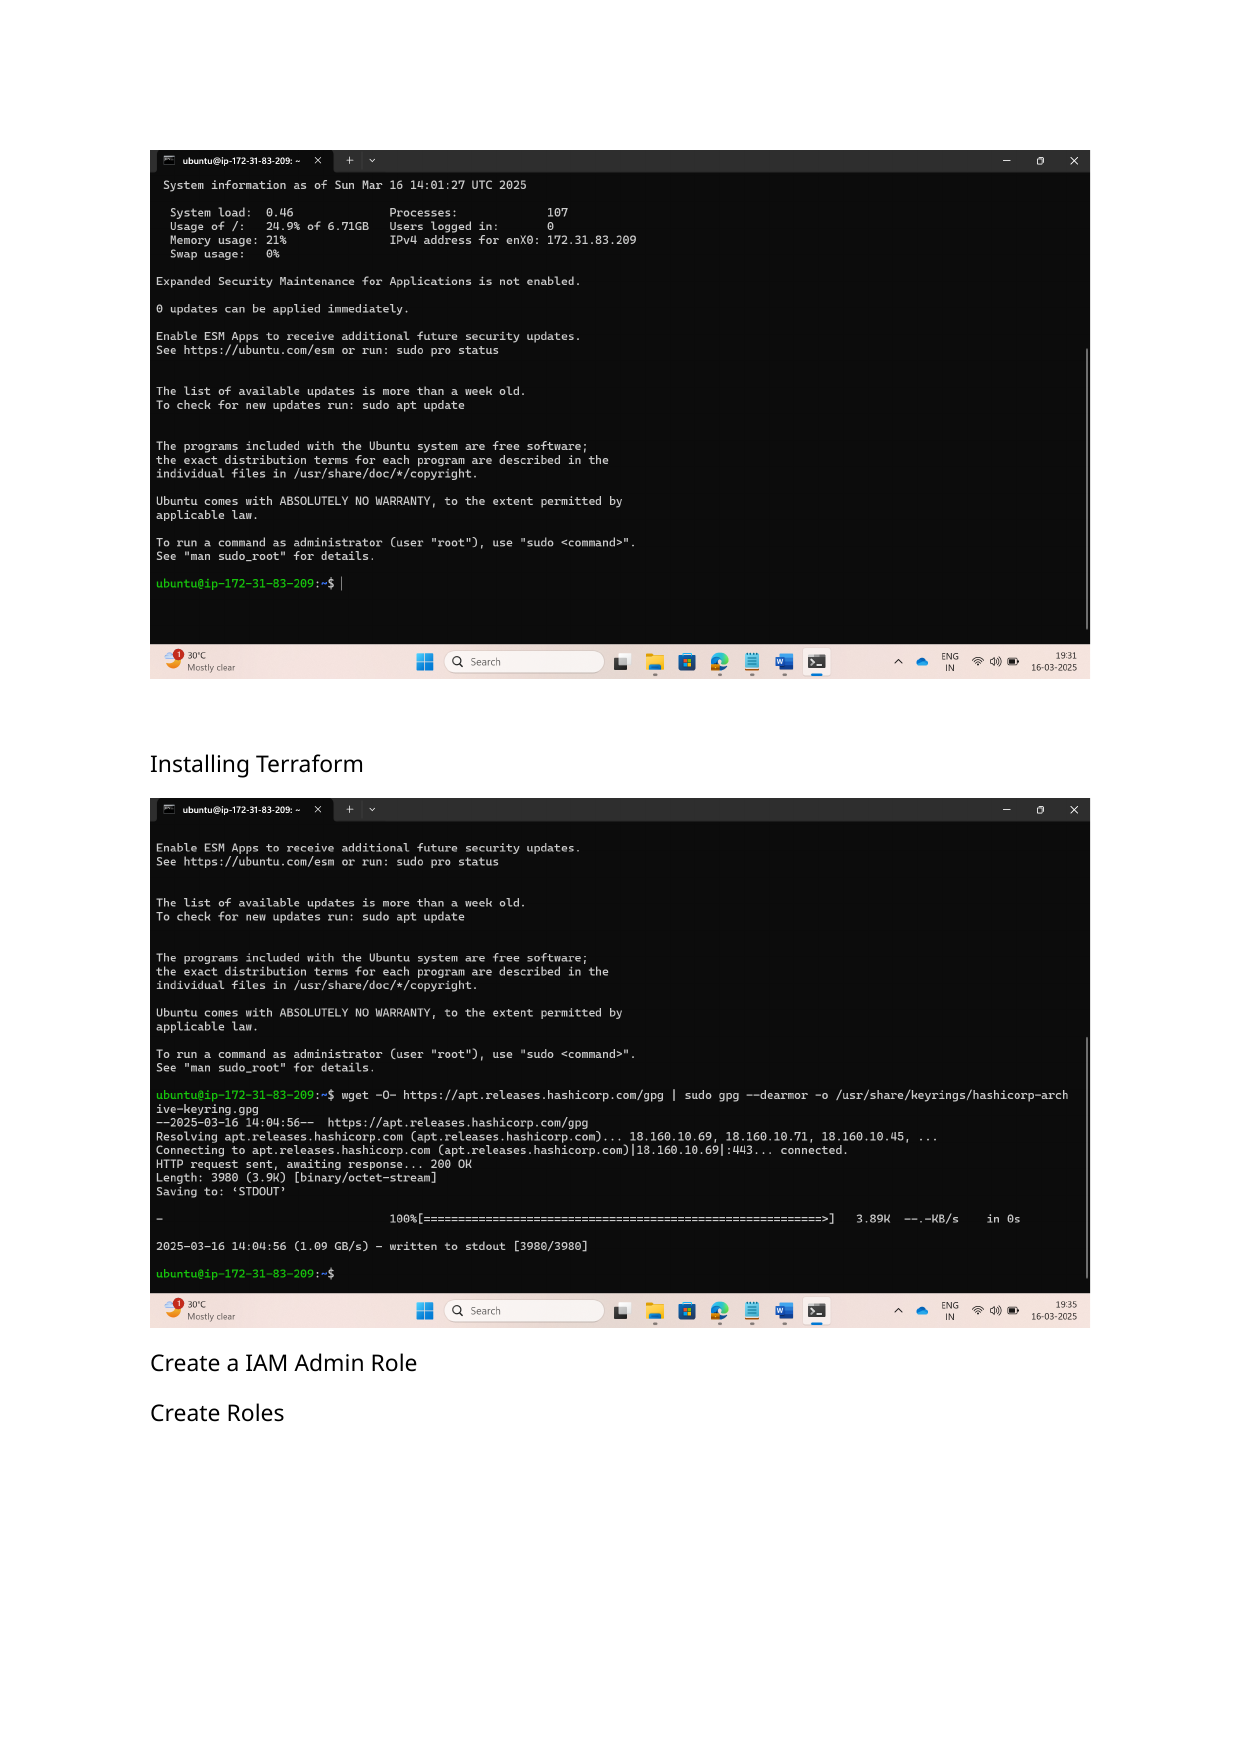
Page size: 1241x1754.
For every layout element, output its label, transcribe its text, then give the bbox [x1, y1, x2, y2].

text Installing Terraform [150, 748, 1090, 780]
picture [150, 150, 1091, 679]
text Create a IAM Admin Role [150, 1347, 1090, 1378]
text Create Roles [150, 1397, 1090, 1428]
picture [150, 798, 1091, 1328]
